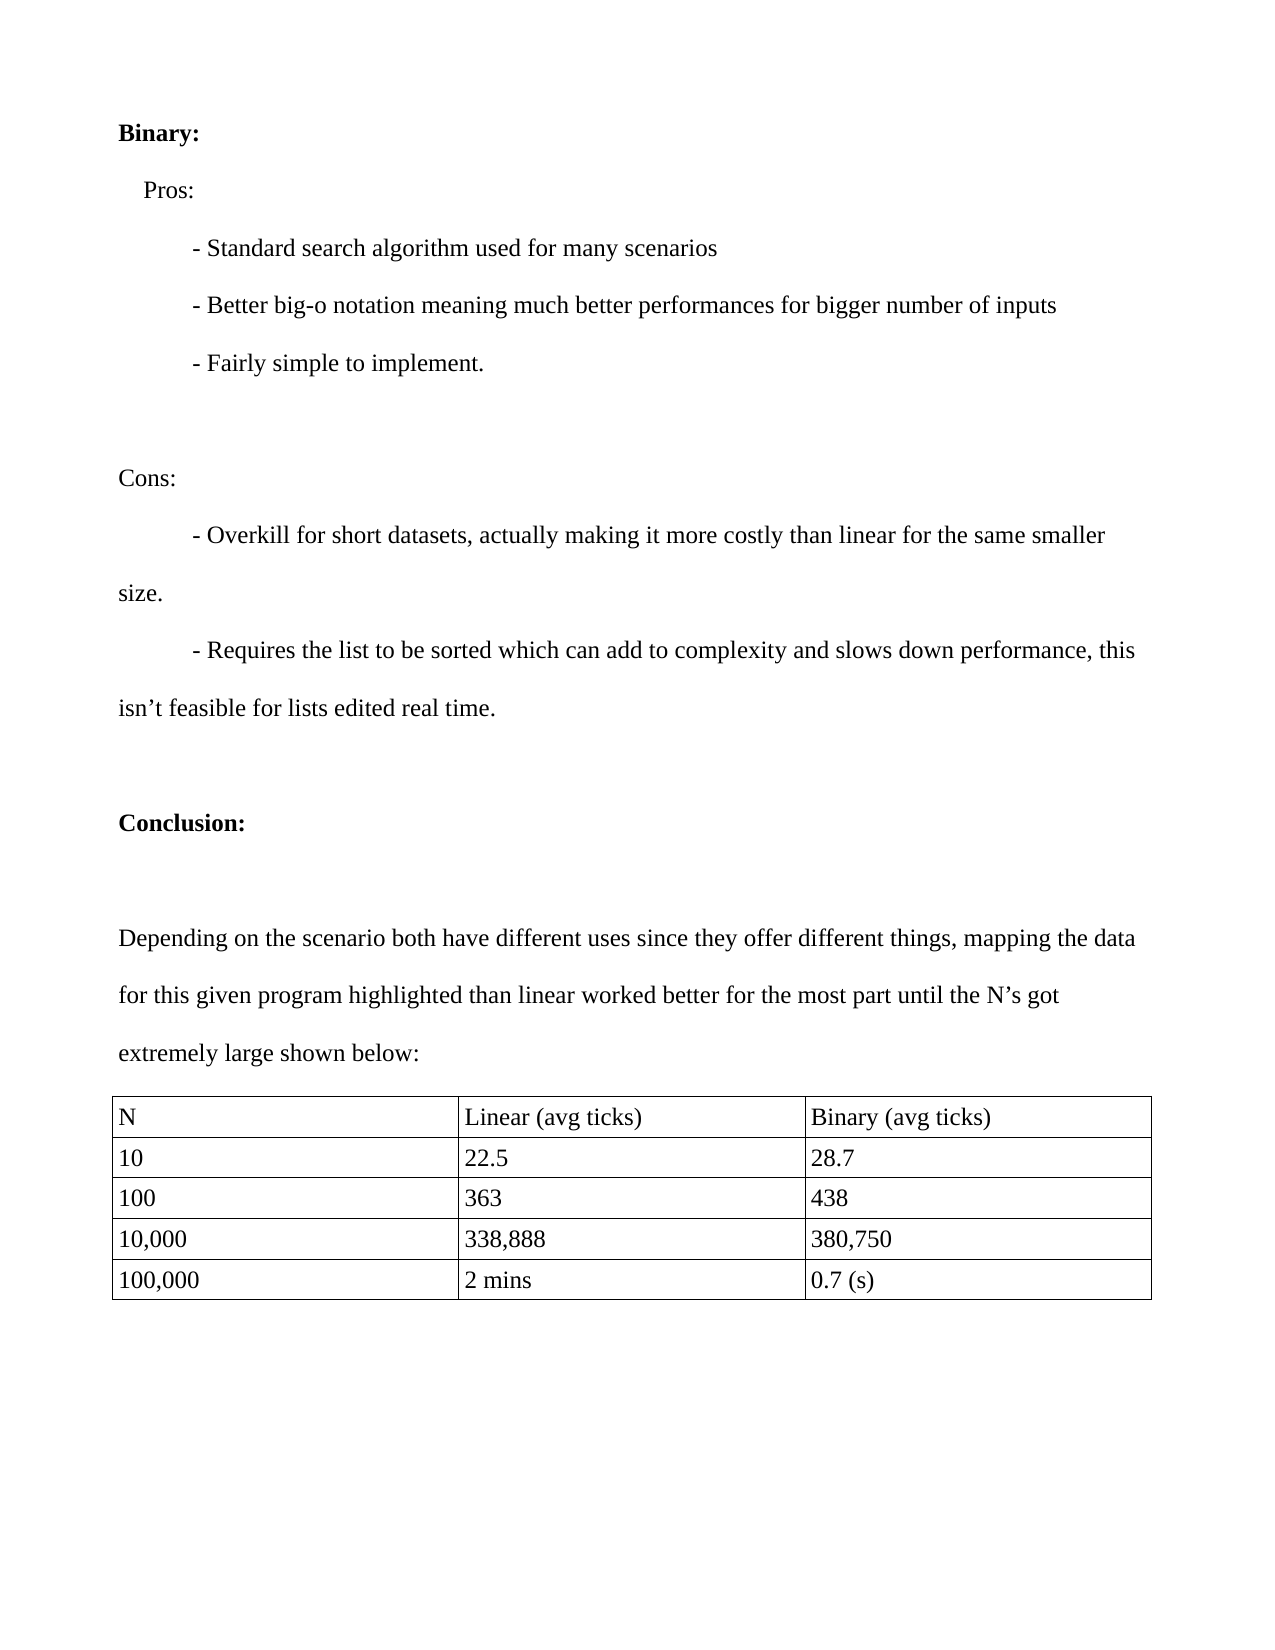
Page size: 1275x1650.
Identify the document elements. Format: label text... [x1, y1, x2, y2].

text Cons: [118, 463, 1157, 492]
text - Overkill for short datasets, actually making it more costly than linear for the same smaller size. [118, 521, 1157, 607]
table_cell 100 [113, 1178, 458, 1218]
table_cell 438 [806, 1178, 1151, 1218]
table_cell 363 [459, 1178, 805, 1218]
table_cell 22.5 [459, 1138, 805, 1177]
table_cell 100,000 [113, 1260, 458, 1299]
text Depending on the scenario both have different uses since they offer different things, mapping the data for this given program highlighted than linear worked better for the most part until the N’s got extremely large shown below: [118, 923, 1157, 1067]
table_cell 2 mins [459, 1260, 805, 1299]
table_header N [113, 1097, 458, 1136]
table_cell 10 [113, 1138, 458, 1177]
text - Standard search algorithm used for many scenarios [118, 233, 1157, 262]
table_cell 10,000 [113, 1219, 458, 1258]
table_header Linear (avg ticks) [459, 1097, 805, 1136]
text - Better big-o notation meaning much better performances for bigger number of inputs [118, 291, 1157, 319]
table_cell 0.7 (s) [806, 1260, 1151, 1299]
table_cell 380,750 [806, 1219, 1151, 1258]
table_cell 28.7 [806, 1138, 1151, 1177]
text Conclusion: [118, 808, 1157, 837]
table_cell 338,888 [459, 1219, 805, 1258]
text - Fairly simple to implement. [118, 348, 1157, 377]
table_header Binary (avg ticks) [806, 1097, 1151, 1136]
text - Requires the list to be sorted which can add to complexity and slows down performance, this isn’t feasible for lists edited real time. [118, 636, 1157, 722]
text Binary: [118, 118, 1157, 147]
text Pros: [118, 176, 1157, 204]
